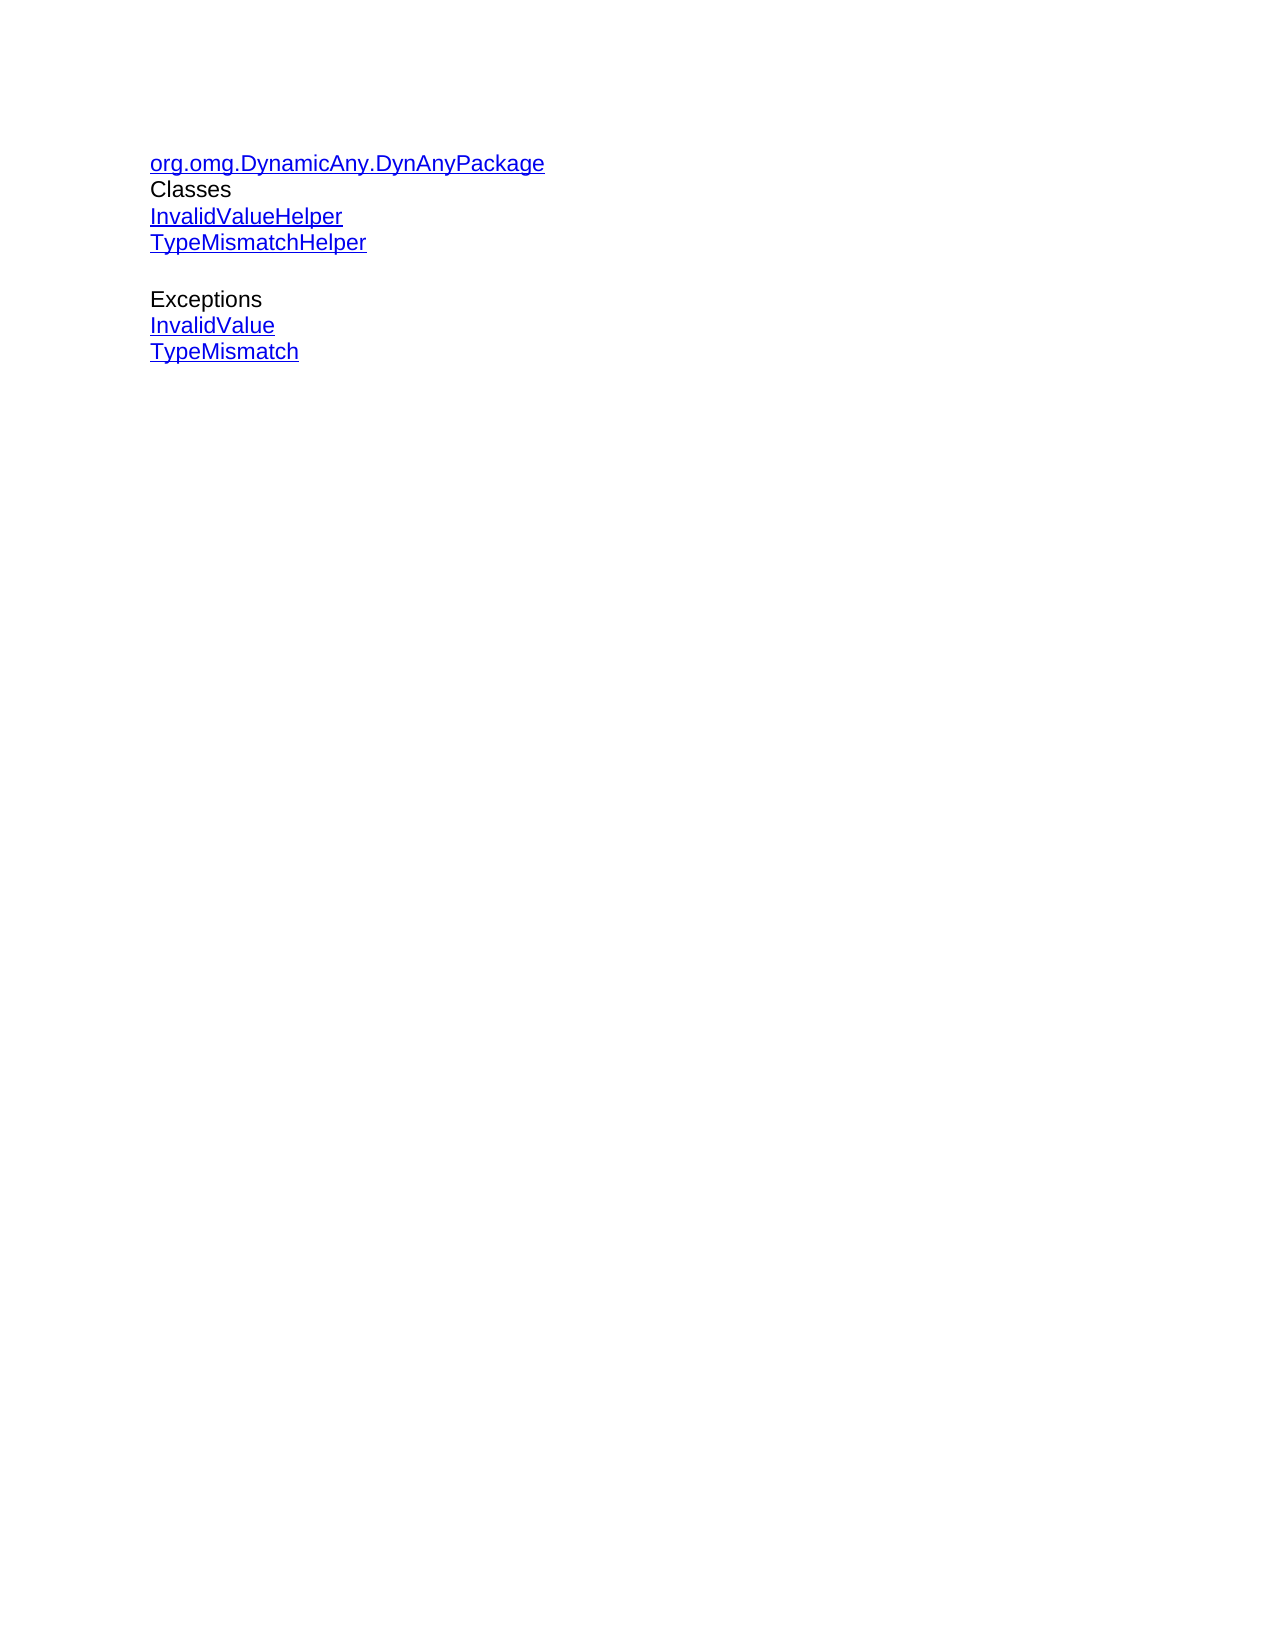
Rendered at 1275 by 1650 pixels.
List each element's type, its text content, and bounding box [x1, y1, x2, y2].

text org.omg.DynamicAny.DynAnyPackage [150, 150, 1125, 176]
table_header Classes InvalidValueHelper TypeMismatchHelper [150, 176, 1125, 255]
table_header Exceptions InvalidValue TypeMismatch [150, 286, 1125, 365]
